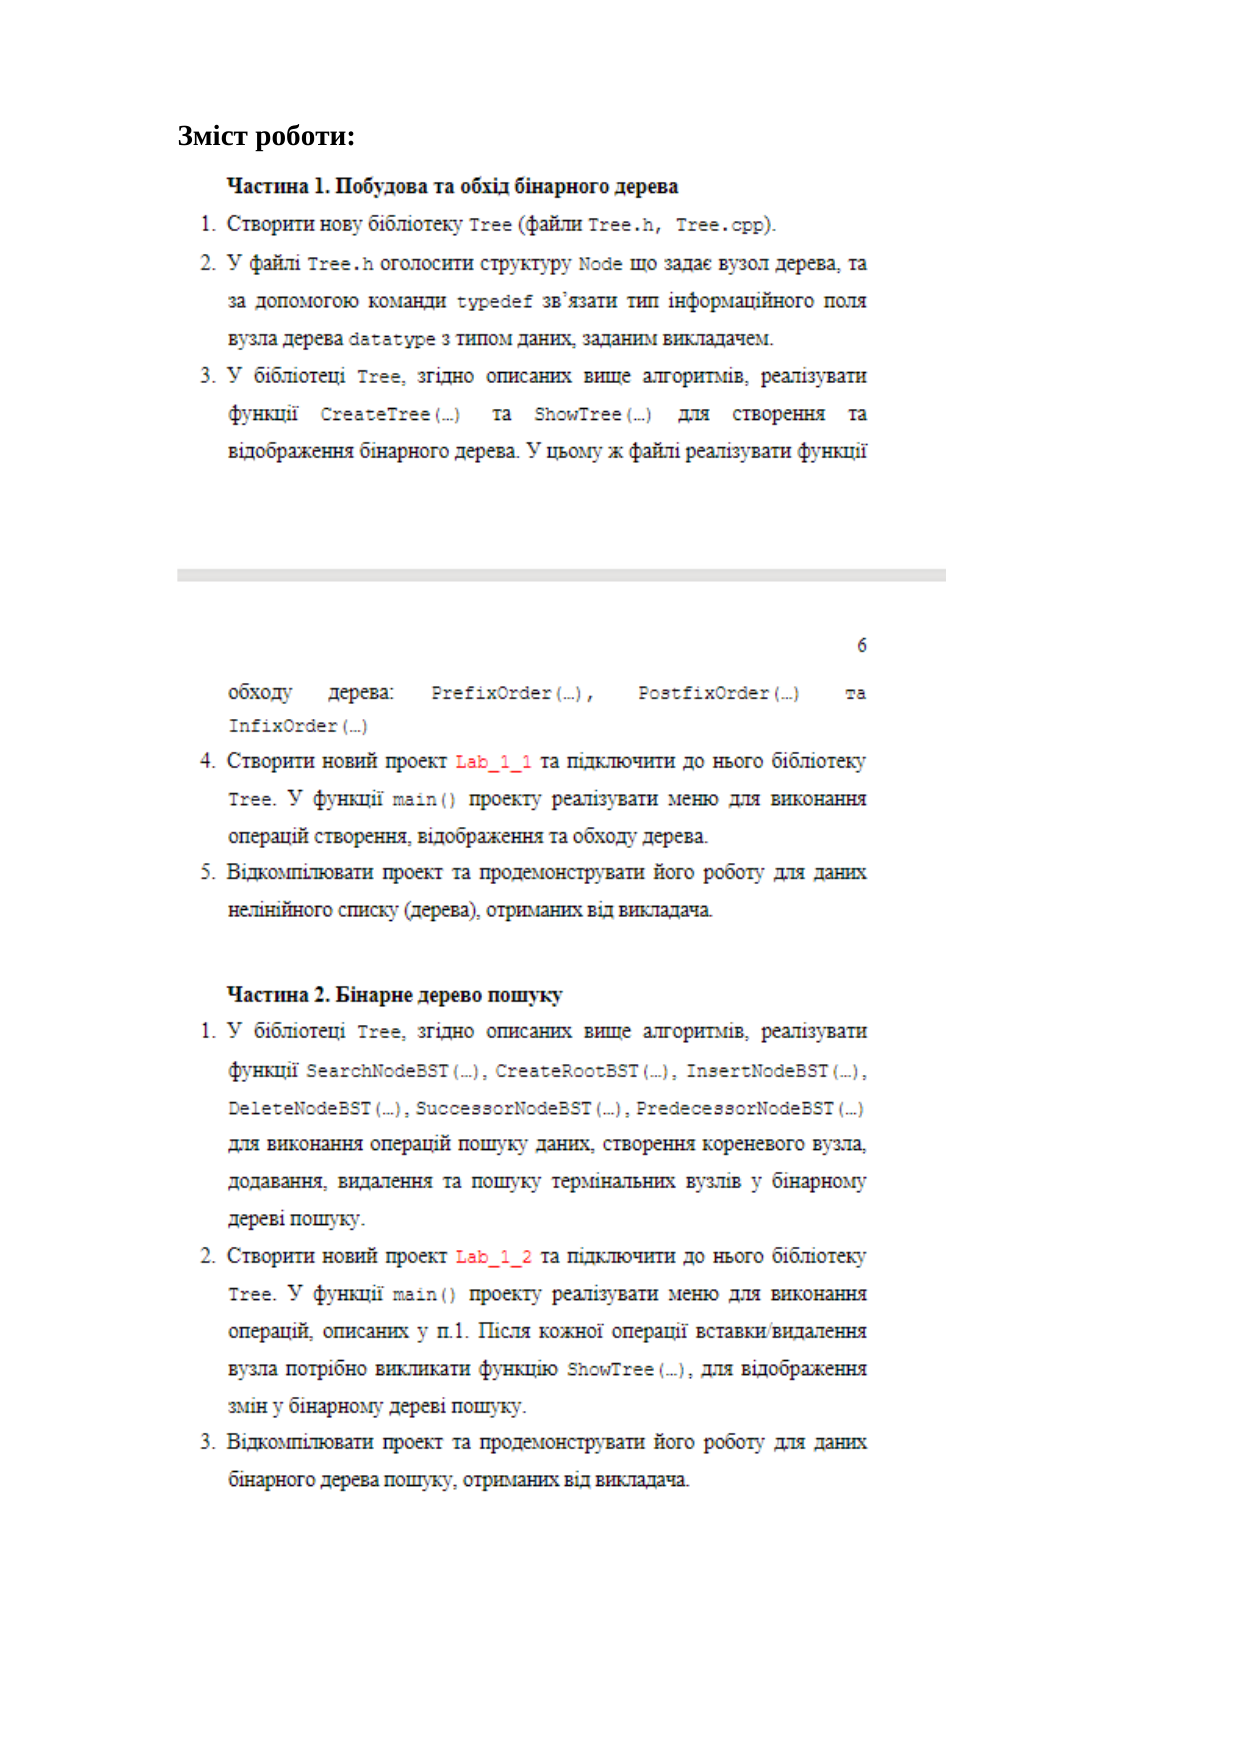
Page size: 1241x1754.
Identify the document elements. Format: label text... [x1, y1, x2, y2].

picture [177, 974, 923, 1546]
picture [177, 171, 946, 956]
text Зміст роботи: [177, 118, 1152, 152]
